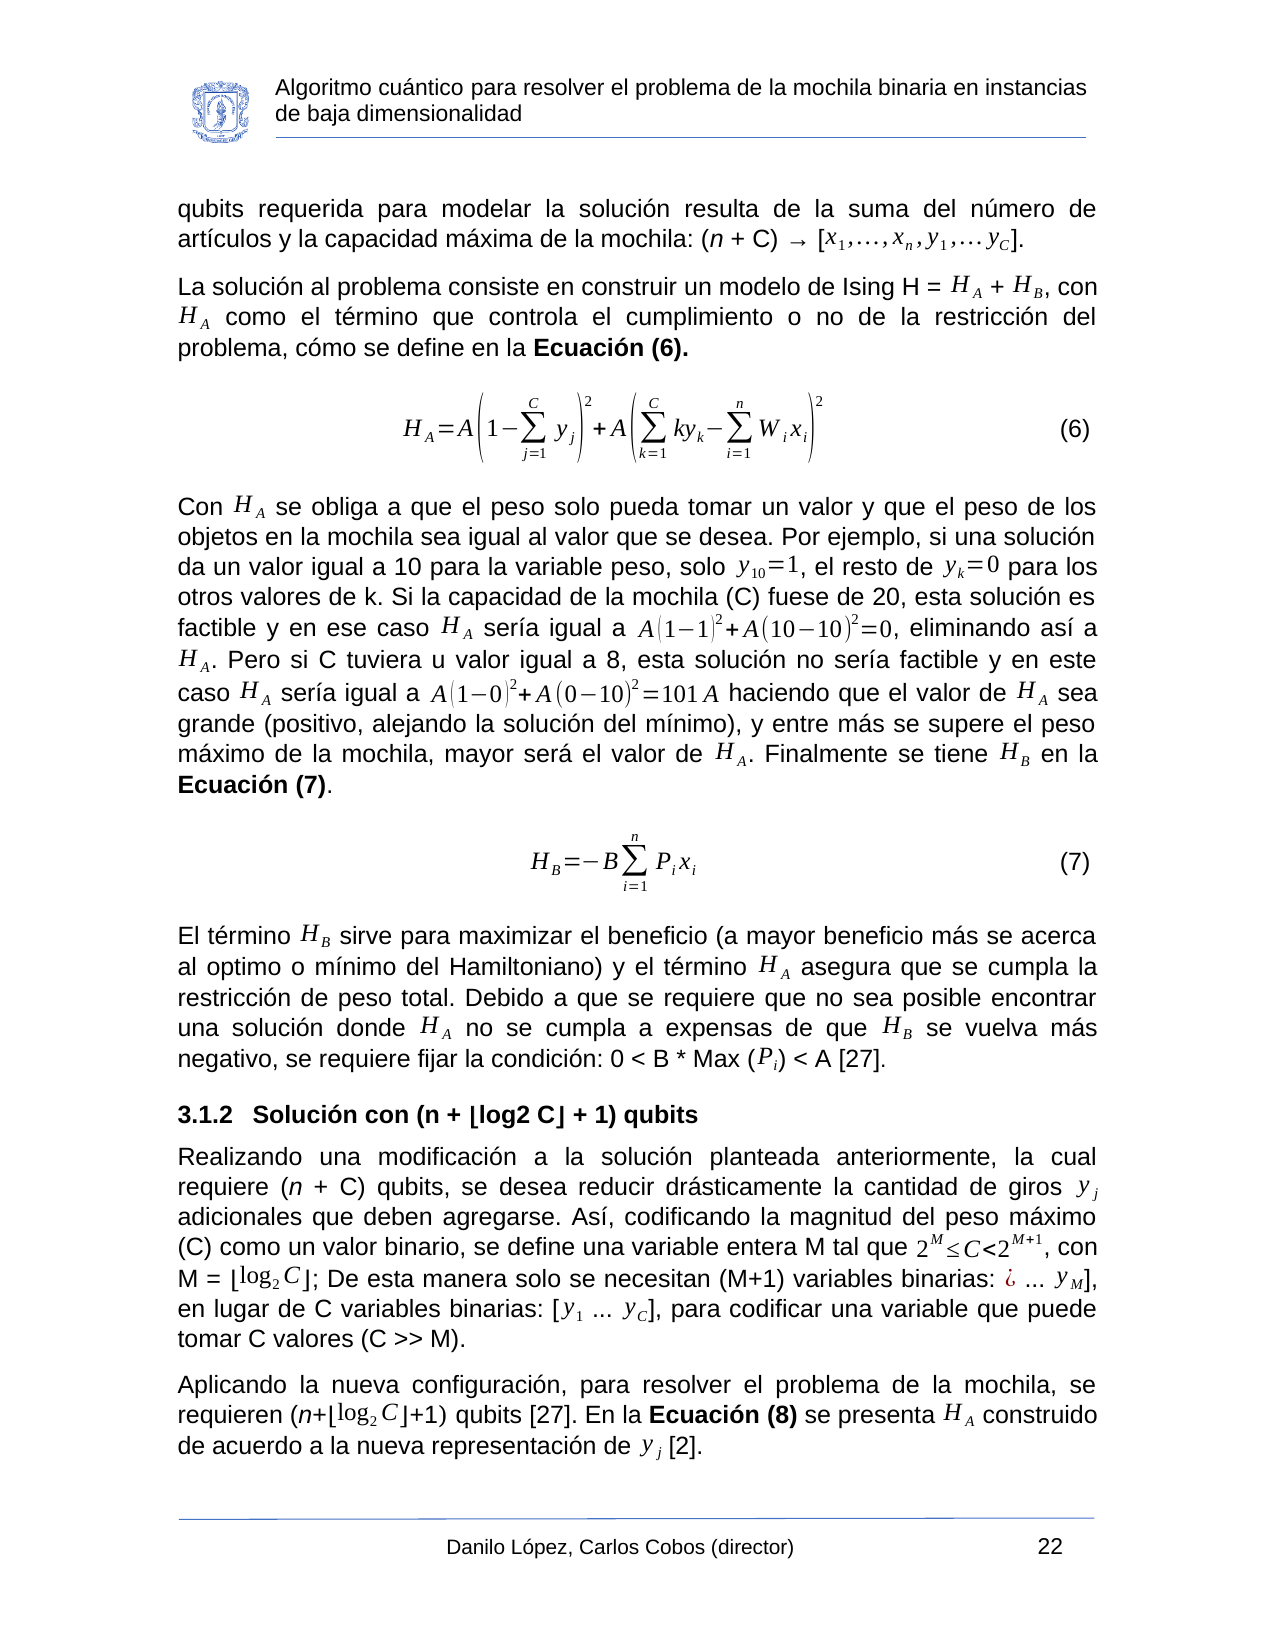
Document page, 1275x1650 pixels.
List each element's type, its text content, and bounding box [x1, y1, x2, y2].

table_header (6) [1048, 379, 1102, 490]
table_header [177, 815, 1048, 920]
table_header (7) [1048, 815, 1102, 920]
subtitle Solución con (n + ⌊log2 C⌋ + 1) qubits [177, 1099, 1098, 1129]
text Realizando una modificación a la solución planteada anteriormente, la cual requiere (n + C) qubits, se desea reducir drásticamente la cantidad de giros adicionales que deben agregarse. Así, codificando la magnitud del peso máximo (C) como un valor binario, se define una variable entera M tal que , con M = ⌊⌋; De esta manera solo se necesitan (M+1) variables binarias: ... ], en lugar de C variables binarias: [ ... ], para codificar una variable que puede tomar C valores (C >> M). [177, 1142, 1098, 1353]
picture [188, 78, 253, 146]
text Aplicando la nueva configuración, para resolver el problema de la mochila, se requieren (n+⌊⌋+1) qubits [27]. En la Ecuación (8) se presenta construido de acuerdo a la nueva representación de [2]. [177, 1370, 1098, 1461]
text La solución al problema consiste en construir un modelo de Ising H = + , con como el término que controla el cumplimiento o no de la restricción del problema, cómo se define en la Ecuación (6). [177, 270, 1098, 362]
table_header [177, 379, 1048, 490]
text Con se obliga a que el peso solo pueda tomar un valor y que el peso de los objetos en la mochila sea igual al valor que se desea. Por ejemplo, si una solución da un valor igual a 10 para la variable peso, solo , el resto de para los otros valores de k. Si la capacidad de la mochila (C) fuese de 20, esta solución es factible y en ese caso sería igual a , eliminando así a . Pero si C tuviera u valor igual a 8, esta solución no sería factible y en este caso sería igual a haciendo que el valor de sea grande (positivo, alejando la solución del mínimo), y entre más se supere el peso máximo de la mochila, mayor será el valor de . Finalmente se tiene en la Ecuación (7). [177, 490, 1098, 798]
text El término sirve para maximizar el beneficio (a mayor beneficio más se acerca al optimo o mínimo del Hamiltoniano) y el término asegura que se cumpla la restricción de peso total. Debido a que se requiere que no sea posible encontrar una solución donde no se cumpla a expensas de que se vuelva más negativo, se requiere fijar la condición: 0 < B * Max () < A [27]. [177, 920, 1098, 1074]
